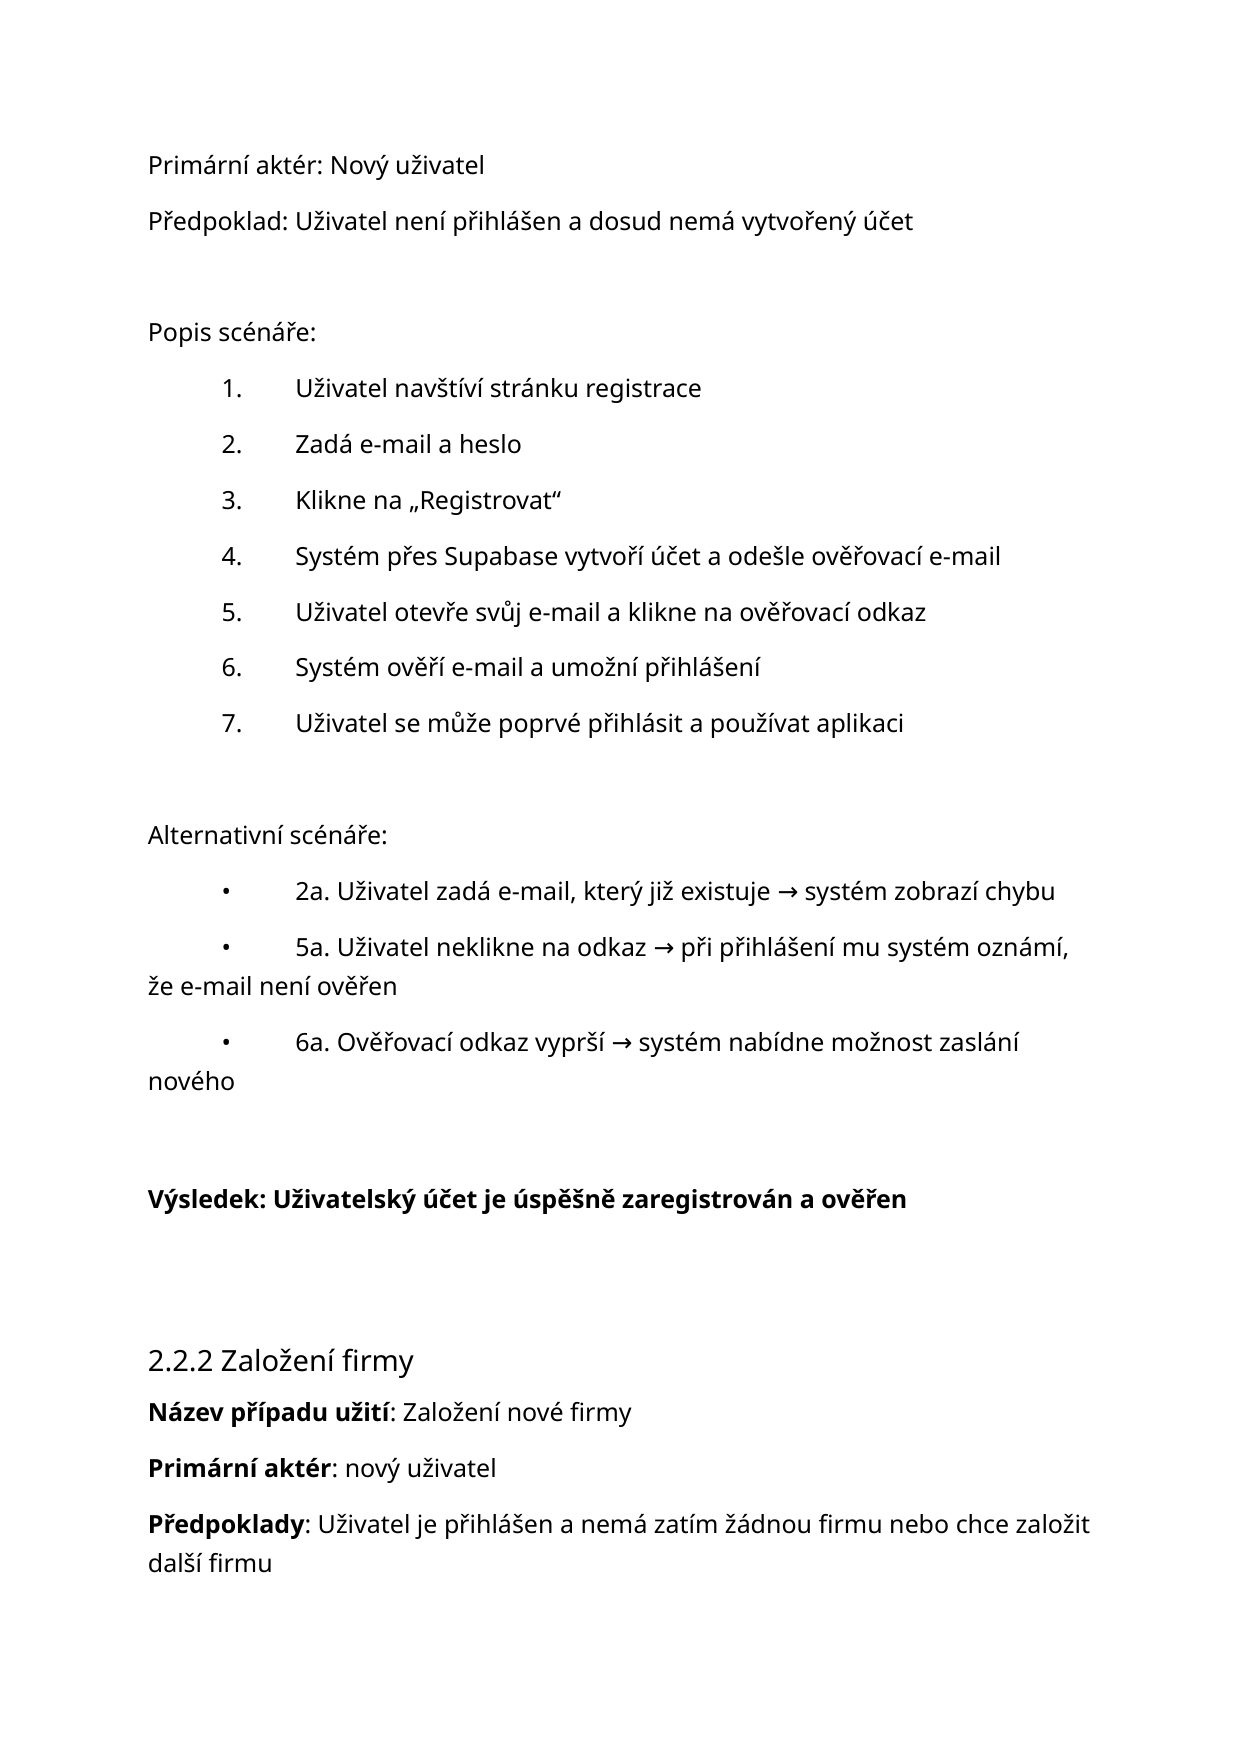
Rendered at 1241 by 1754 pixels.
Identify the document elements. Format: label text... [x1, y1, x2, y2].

subtitle 2.2.2 Založení firmy [148, 1341, 1093, 1380]
subtitle 1. Uživatel navštíví stránku registrace [148, 371, 1093, 405]
subtitle 3. Klikne na „Registrovat“ [148, 483, 1093, 517]
subtitle 5. Uživatel otevře svůj e-mail a klikne na ověřovací odkaz [148, 594, 1093, 628]
subtitle 2. Zadá e-mail a heslo [148, 427, 1093, 461]
subtitle Alternativní scénáře: [148, 818, 1093, 852]
subtitle 7. Uživatel se může poprvé přihlásit a používat aplikaci [148, 706, 1093, 740]
text Název případu užití: Založení nové firmy [148, 1395, 1093, 1429]
subtitle Předpoklad: Uživatel není přihlášen a dosud nemá vytvořený účet [148, 203, 1093, 237]
subtitle 6. Systém ověří e-mail a umožní přihlášení [148, 650, 1093, 684]
text Primární aktér: nový uživatel [148, 1451, 1093, 1484]
subtitle Výsledek: Uživatelský účet je úspěšně zaregistrován a ověřen [148, 1182, 1093, 1216]
subtitle Popis scénáře: [148, 315, 1093, 349]
subtitle Primární aktér: Nový uživatel [148, 148, 1093, 182]
subtitle • 6a. Ověřovací odkaz vyprší → systém nabídne možnost zaslání nového [148, 1024, 1093, 1097]
subtitle 4. Systém přes Supabase vytvoří účet a odešle ověřovací e-mail [148, 538, 1093, 572]
subtitle • 5a. Uživatel neklikne na odkaz → při přihlášení mu systém oznámí, že e-mail není ověřen [148, 929, 1093, 1002]
text Předpoklady: Uživatel je přihlášen a nemá zatím žádnou firmu nebo chce založit další firmu [148, 1506, 1093, 1579]
subtitle • 2a. Uživatel zadá e-mail, který již existuje → systém zobrazí chybu [148, 873, 1093, 907]
